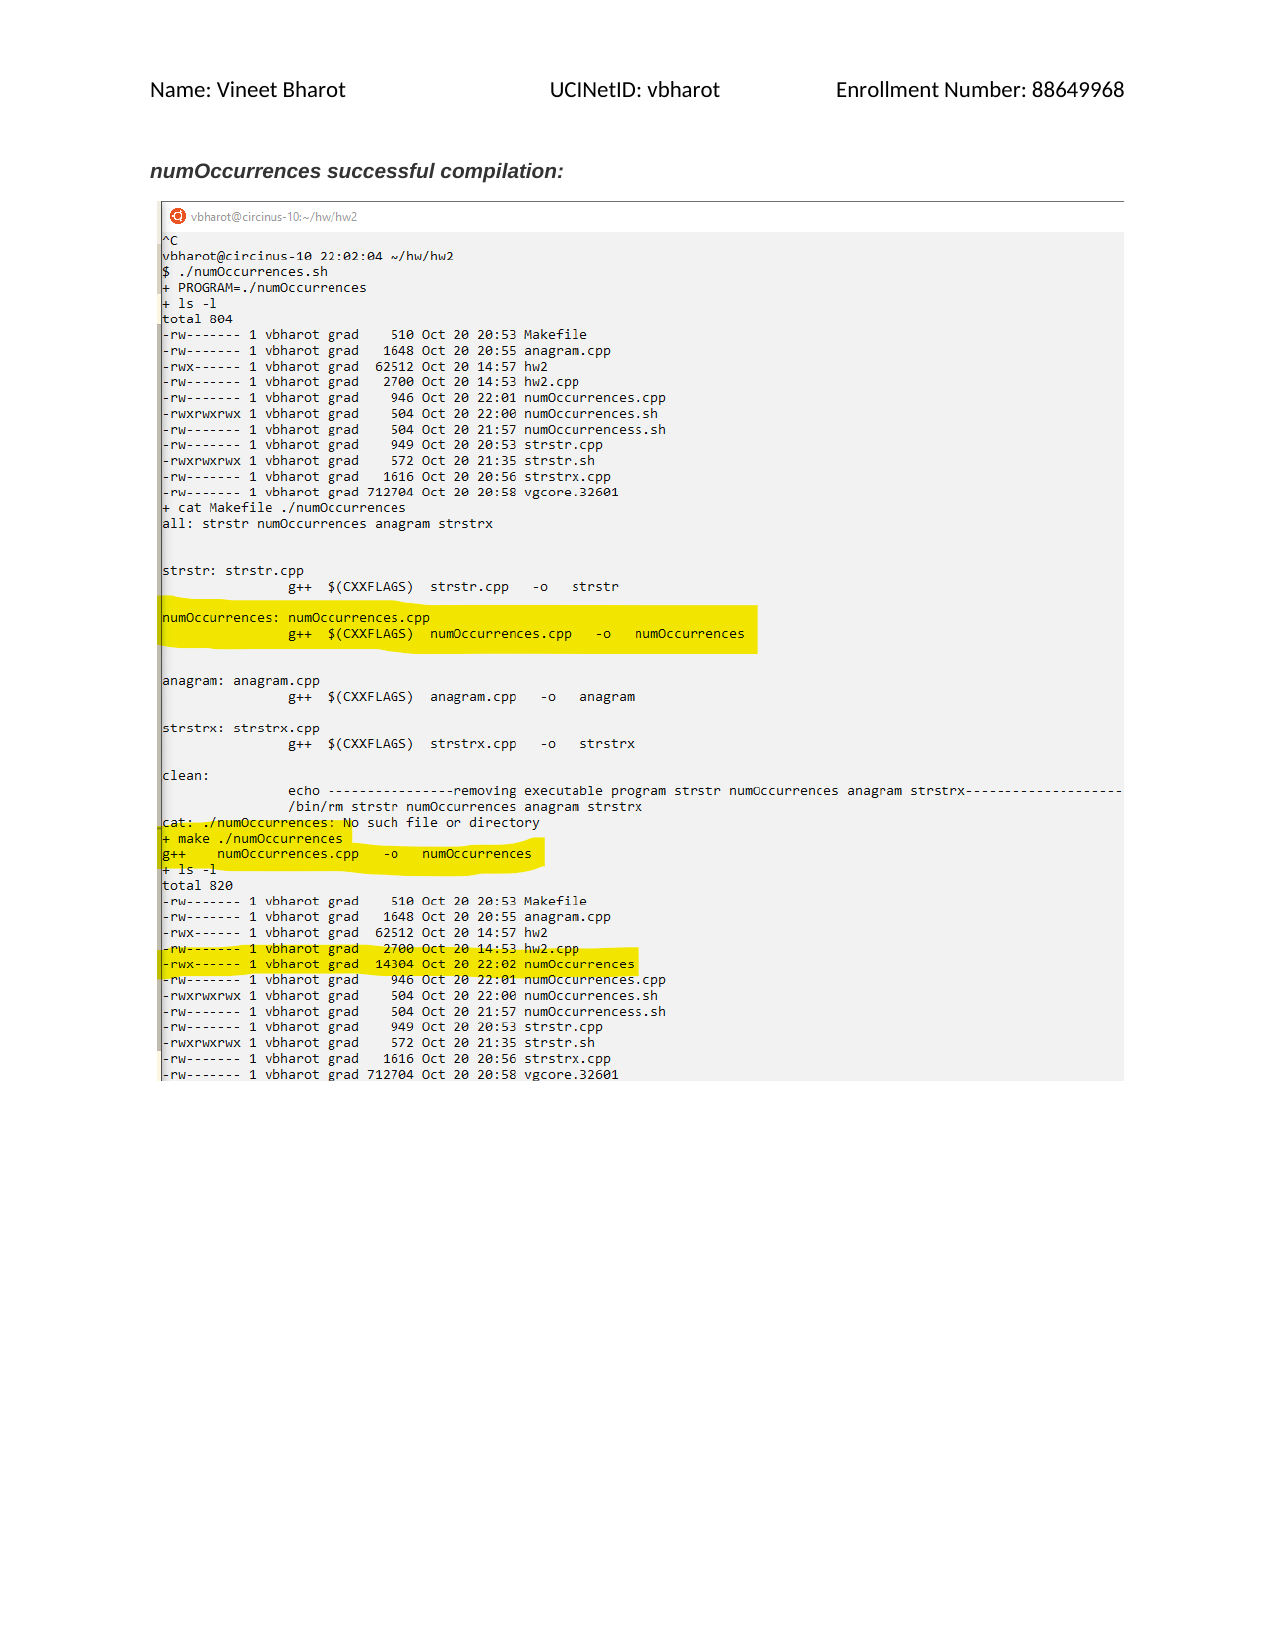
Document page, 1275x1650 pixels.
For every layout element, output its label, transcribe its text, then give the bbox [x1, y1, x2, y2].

text numOccurrences successful compilation: [150, 159, 1125, 183]
picture [150, 201, 1125, 1081]
